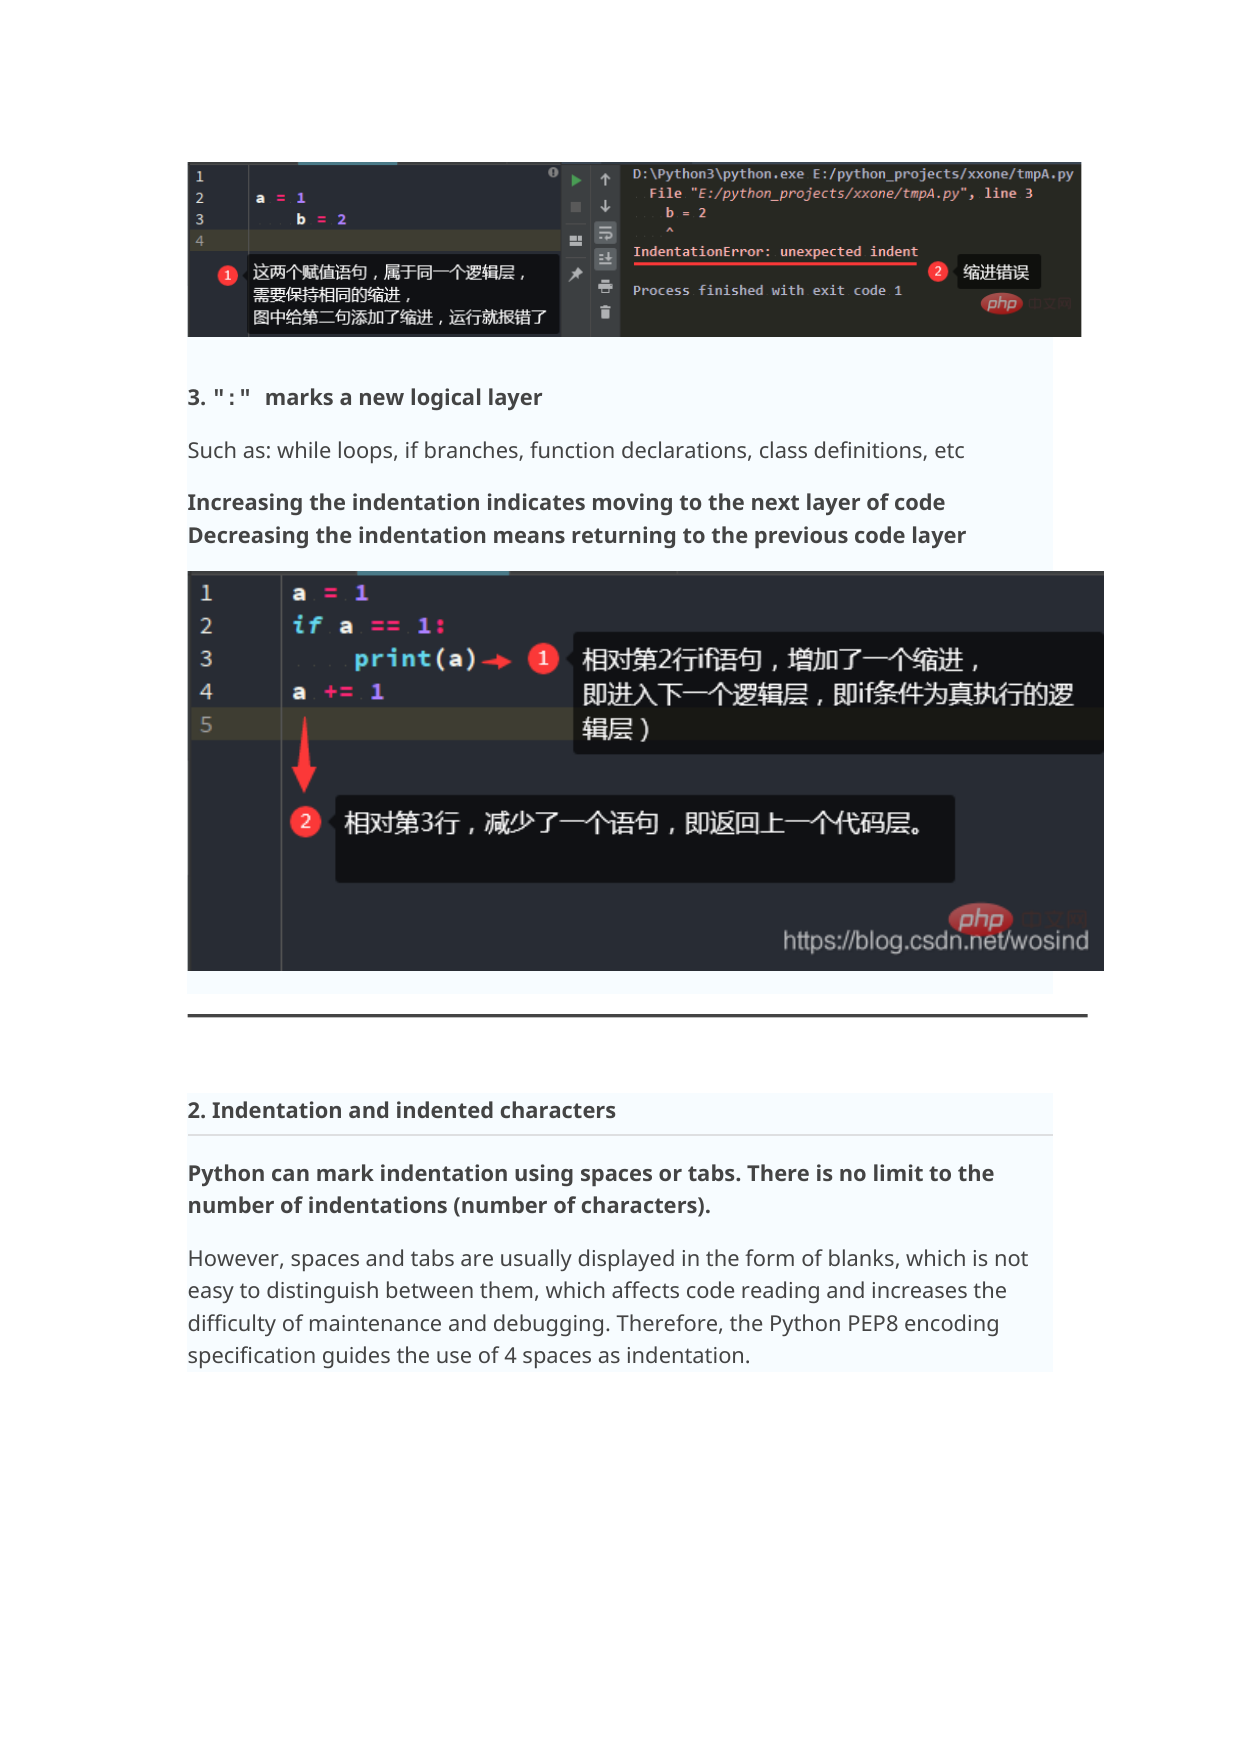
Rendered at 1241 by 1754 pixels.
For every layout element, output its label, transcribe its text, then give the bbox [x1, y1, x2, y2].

subtitle Increasing the indentation indicates moving to the next layer of code [187, 486, 1053, 518]
subtitle Decreasing the indentation means returning to the previous code layer [187, 518, 1053, 551]
text Python can mark indentation using spaces or tabs. There is no limit to the number of indentations (number of characters). [187, 1156, 1053, 1221]
text Such as: while loops, if branches, function declarations, class definitions, etc [187, 433, 1053, 466]
subtitle 2. Indentation and indented characters [187, 1093, 1053, 1136]
subtitle 3. ":" marks a new logical layer [187, 380, 1053, 413]
picture [187, 162, 1082, 337]
picture [187, 571, 1104, 971]
text However, spaces and tabs are usually displayed in the form of blanks, which is not easy to distinguish between them, which affects code reading and increases the difficulty of maintenance and debugging. Therefore, the Python PEP8 encoding specification guides the use of 4 spaces as indentation. [187, 1242, 1053, 1372]
